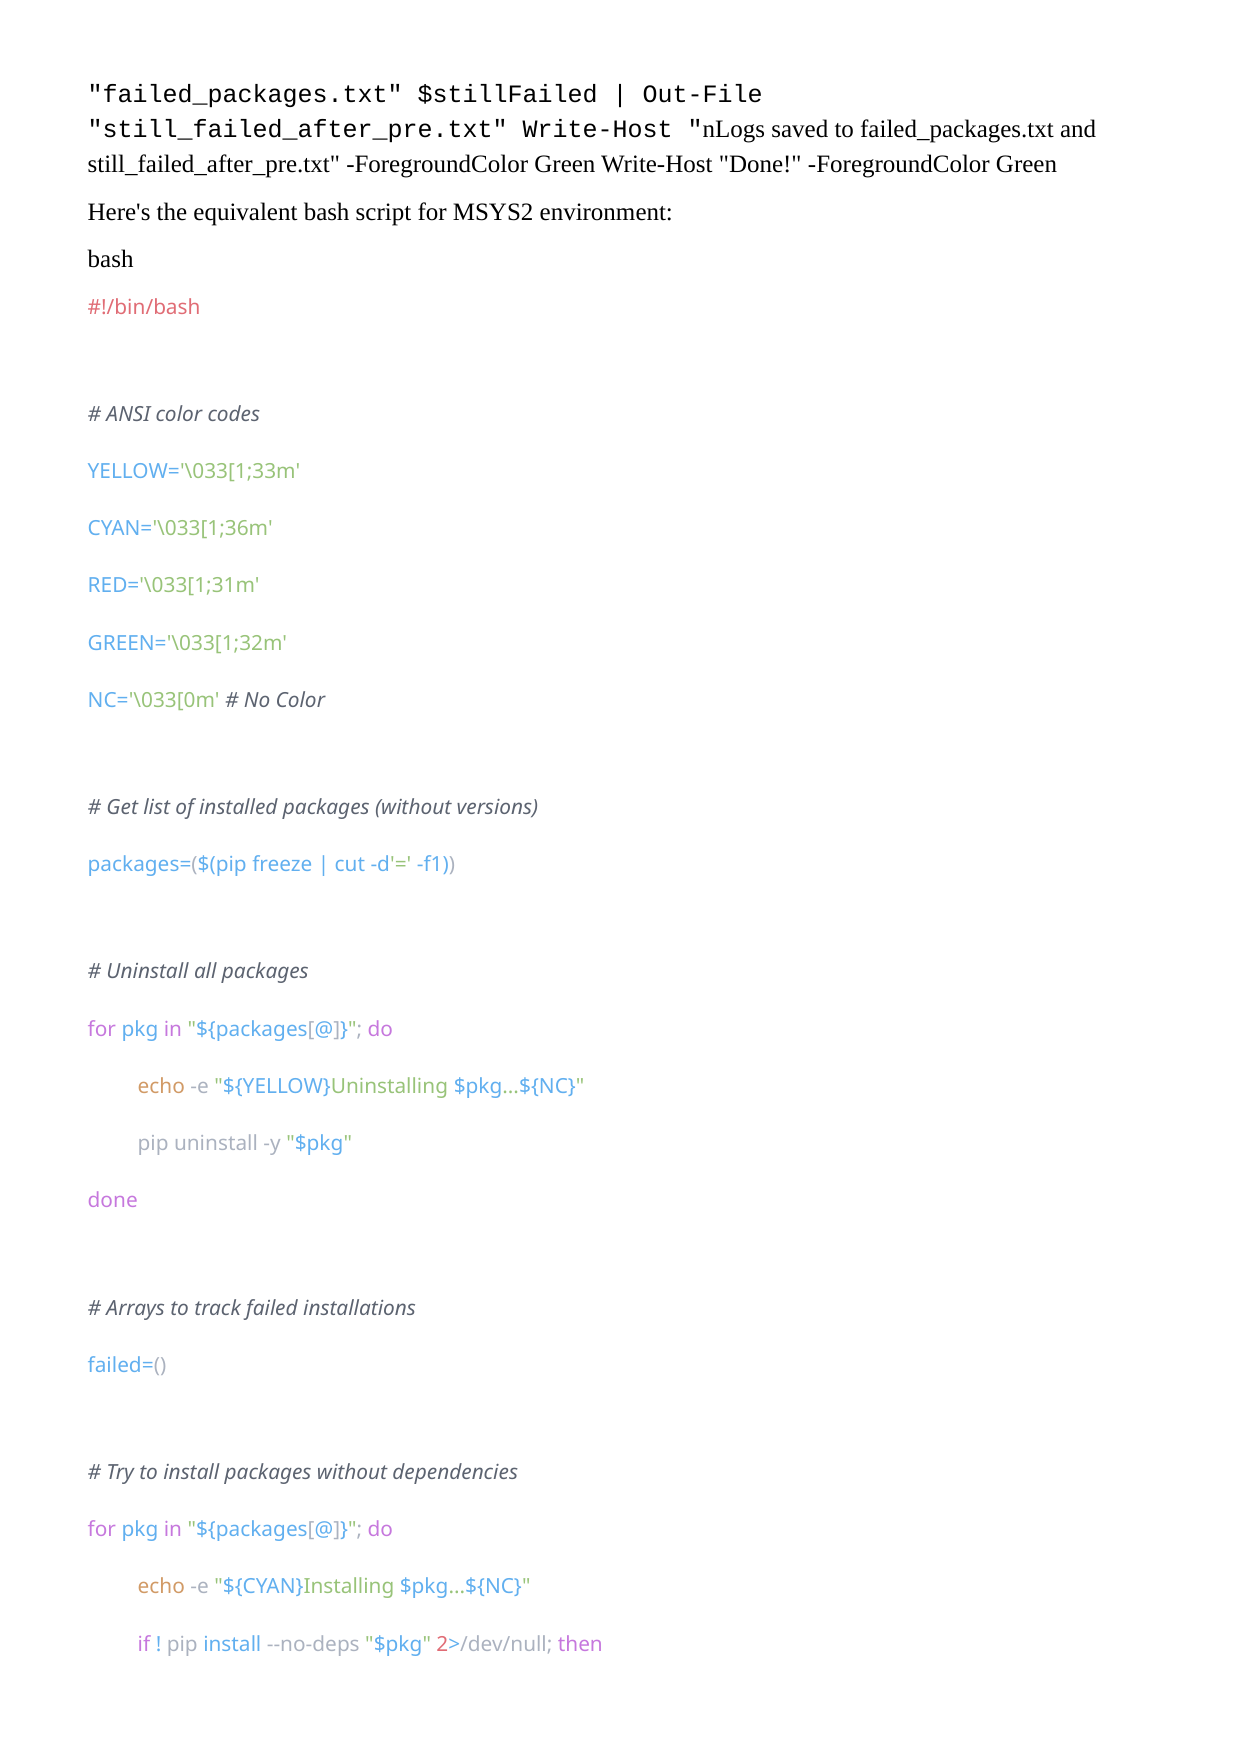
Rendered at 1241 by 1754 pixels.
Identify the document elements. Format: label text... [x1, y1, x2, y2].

text GREEN='\033[1;32m' [87, 628, 1157, 656]
text NC='\033[0m' # No Color [87, 685, 1157, 713]
text echo -e "${YELLOW}Uninstalling $pkg...${NC}" [87, 1071, 1157, 1099]
text done [87, 1185, 1157, 1214]
text bash [87, 244, 1157, 273]
text # Arrays to track failed installations [87, 1293, 1157, 1321]
text YELLOW='\033[1;33m' [87, 456, 1157, 484]
text echo -e "${CYAN}Installing $pkg...${NC}" [87, 1571, 1157, 1600]
text packages=($(pip freeze | cut -d'=' -f1)) [87, 849, 1157, 878]
text if ! pip install --no-deps "$pkg" 2>/dev/null; then [87, 1629, 1157, 1657]
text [87, 81, 1157, 178]
text Here's the equivalent bash script for MSYS2 environment: [87, 197, 1157, 225]
text failed=() [87, 1350, 1157, 1378]
text # Get list of installed packages (without versions) [87, 792, 1157, 821]
text for pkg in "${packages[@]}"; do [87, 1014, 1157, 1042]
text #!/bin/bash [87, 292, 1157, 320]
text # ANSI color codes [87, 399, 1157, 427]
text for pkg in "${packages[@]}"; do [87, 1514, 1157, 1543]
text pip uninstall -y "$pkg" [87, 1128, 1157, 1157]
text # Uninstall all packages [87, 956, 1157, 985]
text RED='\033[1;31m' [87, 571, 1157, 599]
text # Try to install packages without dependencies [87, 1457, 1157, 1485]
text CYAN='\033[1;36m' [87, 513, 1157, 542]
